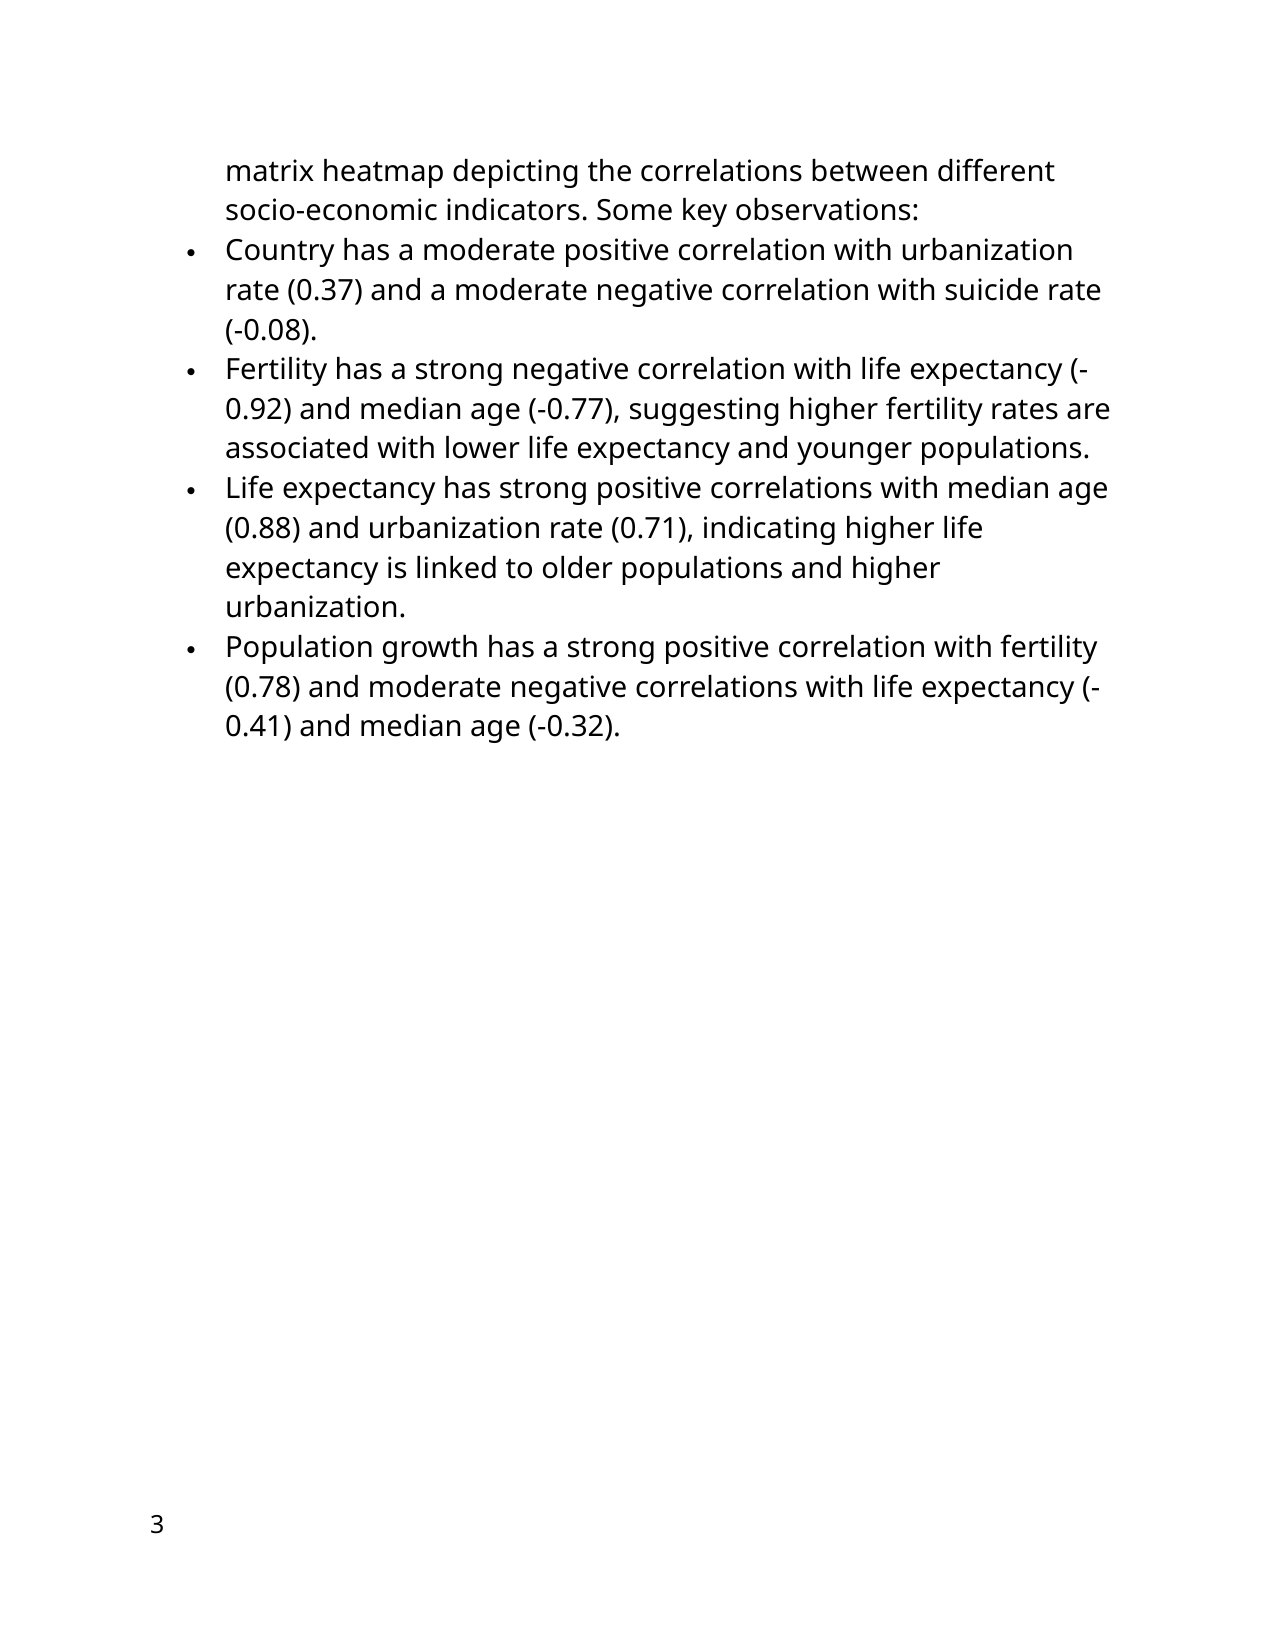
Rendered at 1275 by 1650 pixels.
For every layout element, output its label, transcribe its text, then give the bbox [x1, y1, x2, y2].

list Country has a moderate positive correlation with urbanization rate (0.37) and a moderate negative correlation with suicide rate (-0.08). [187, 229, 1125, 348]
list Population growth has a strong positive correlation with fertility (0.78) and moderate negative correlations with life expectancy (-0.41) and median age (-0.32). [187, 626, 1125, 745]
list Fertility has a strong negative correlation with life expectancy (-0.92) and median age (-0.77), suggesting higher fertility rates are associated with lower life expectancy and younger populations. [187, 348, 1125, 467]
list Life expectancy has strong positive correlations with median age (0.88) and urbanization rate (0.71), indicating higher life expectancy is linked to older populations and higher urbanization. [187, 467, 1125, 626]
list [187, 150, 1125, 229]
